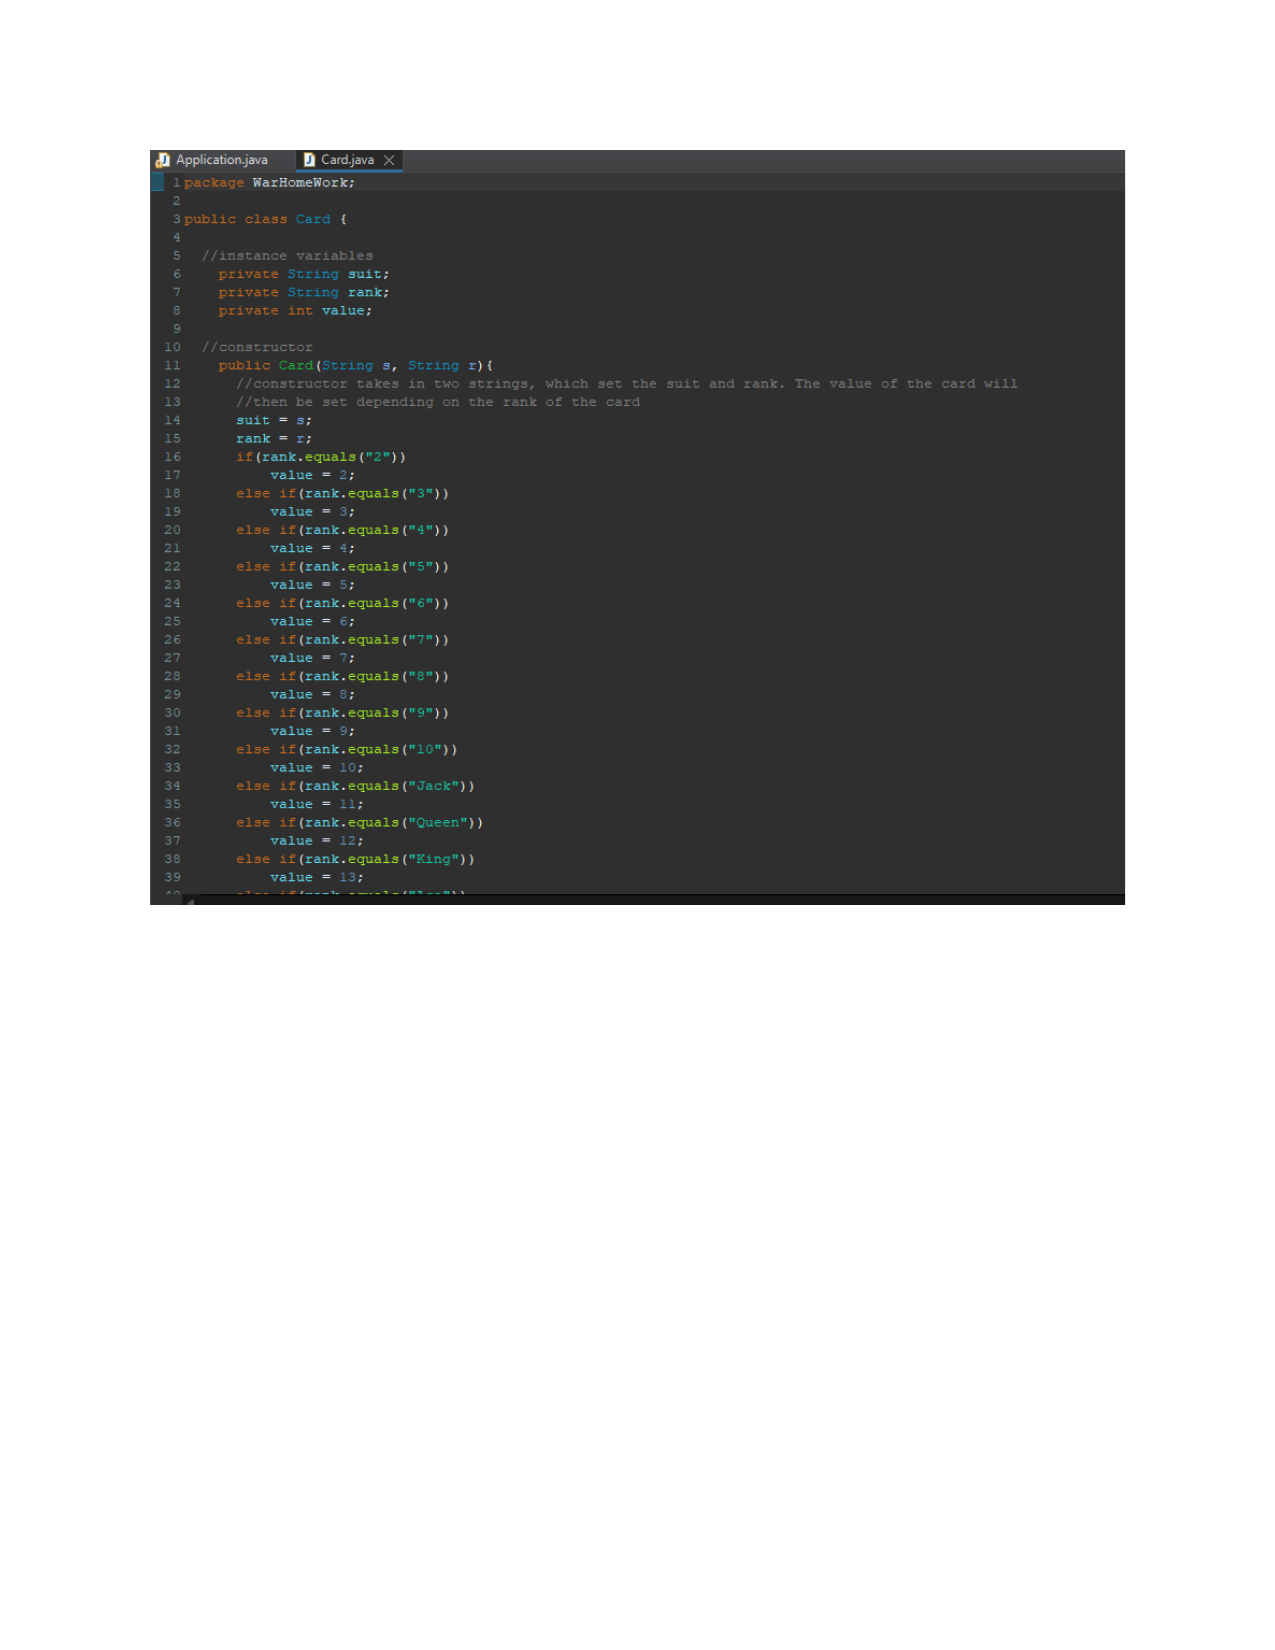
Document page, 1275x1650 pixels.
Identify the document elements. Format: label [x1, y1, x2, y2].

picture [150, 150, 1125, 905]
